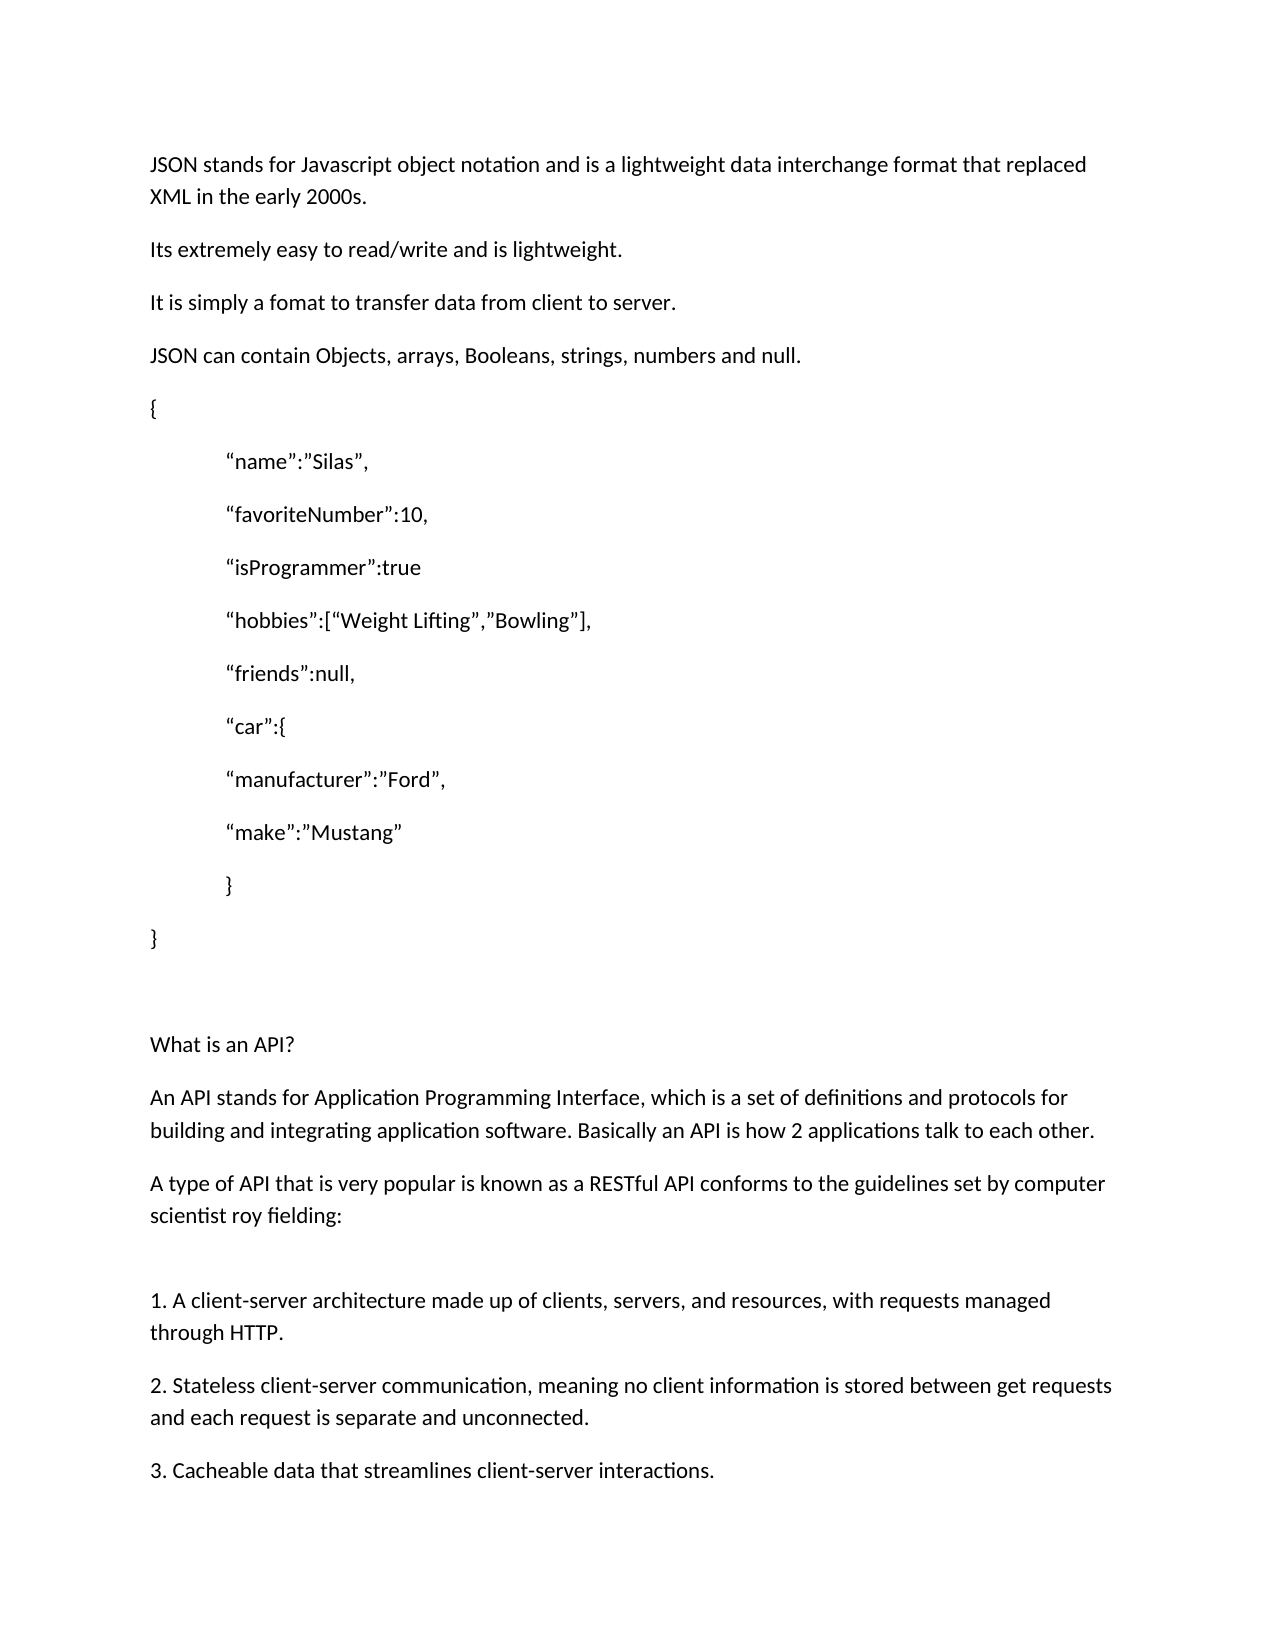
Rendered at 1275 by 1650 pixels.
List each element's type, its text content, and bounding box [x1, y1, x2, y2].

text “name”:”Silas”, [150, 447, 1125, 475]
text What is an API? [150, 1031, 1125, 1058]
text “friends”:null, [150, 659, 1125, 687]
text “favoriteNumber”:10, [150, 500, 1125, 528]
text 3. Cacheable data that streamlines client-server interactions. [150, 1457, 1125, 1484]
text “make”:”Mustang” [150, 818, 1125, 846]
text } [150, 871, 1125, 899]
text “isProgrammer”:true [150, 553, 1125, 581]
text JSON can contain Objects, arrays, Booleans, strings, numbers and null. [150, 341, 1125, 369]
text An API stands for Application Programming Interface, which is a set of definitions and protocols for building and integrating application software. Basically an API is how 2 applications talk to each other. [150, 1083, 1125, 1144]
text JSON stands for Javascript object notation and is a lightweight data interchange format that replaced XML in the early 2000s. [150, 150, 1125, 210]
text “hobbies”:[“Weight Lifting”,”Bowling”], [150, 606, 1125, 634]
text Its extremely easy to read/write and is lightweight. [150, 235, 1125, 263]
text } [150, 924, 1125, 952]
text “manufacturer”:”Ford”, [150, 765, 1125, 793]
text { [150, 394, 1125, 422]
text “car”:{ [150, 712, 1125, 740]
text 1. A client-server architecture made up of clients, servers, and resources, with requests managed through HTTP. [150, 1286, 1125, 1346]
text It is simply a fomat to transfer data from client to server. [150, 288, 1125, 316]
text 2. Stateless client-server communication, meaning no client information is stored between get requests and each request is separate and unconnected. [150, 1371, 1125, 1432]
text A type of API that is very popular is known as a RESTful API conforms to the guidelines set by computer scientist roy fielding: [150, 1169, 1125, 1261]
